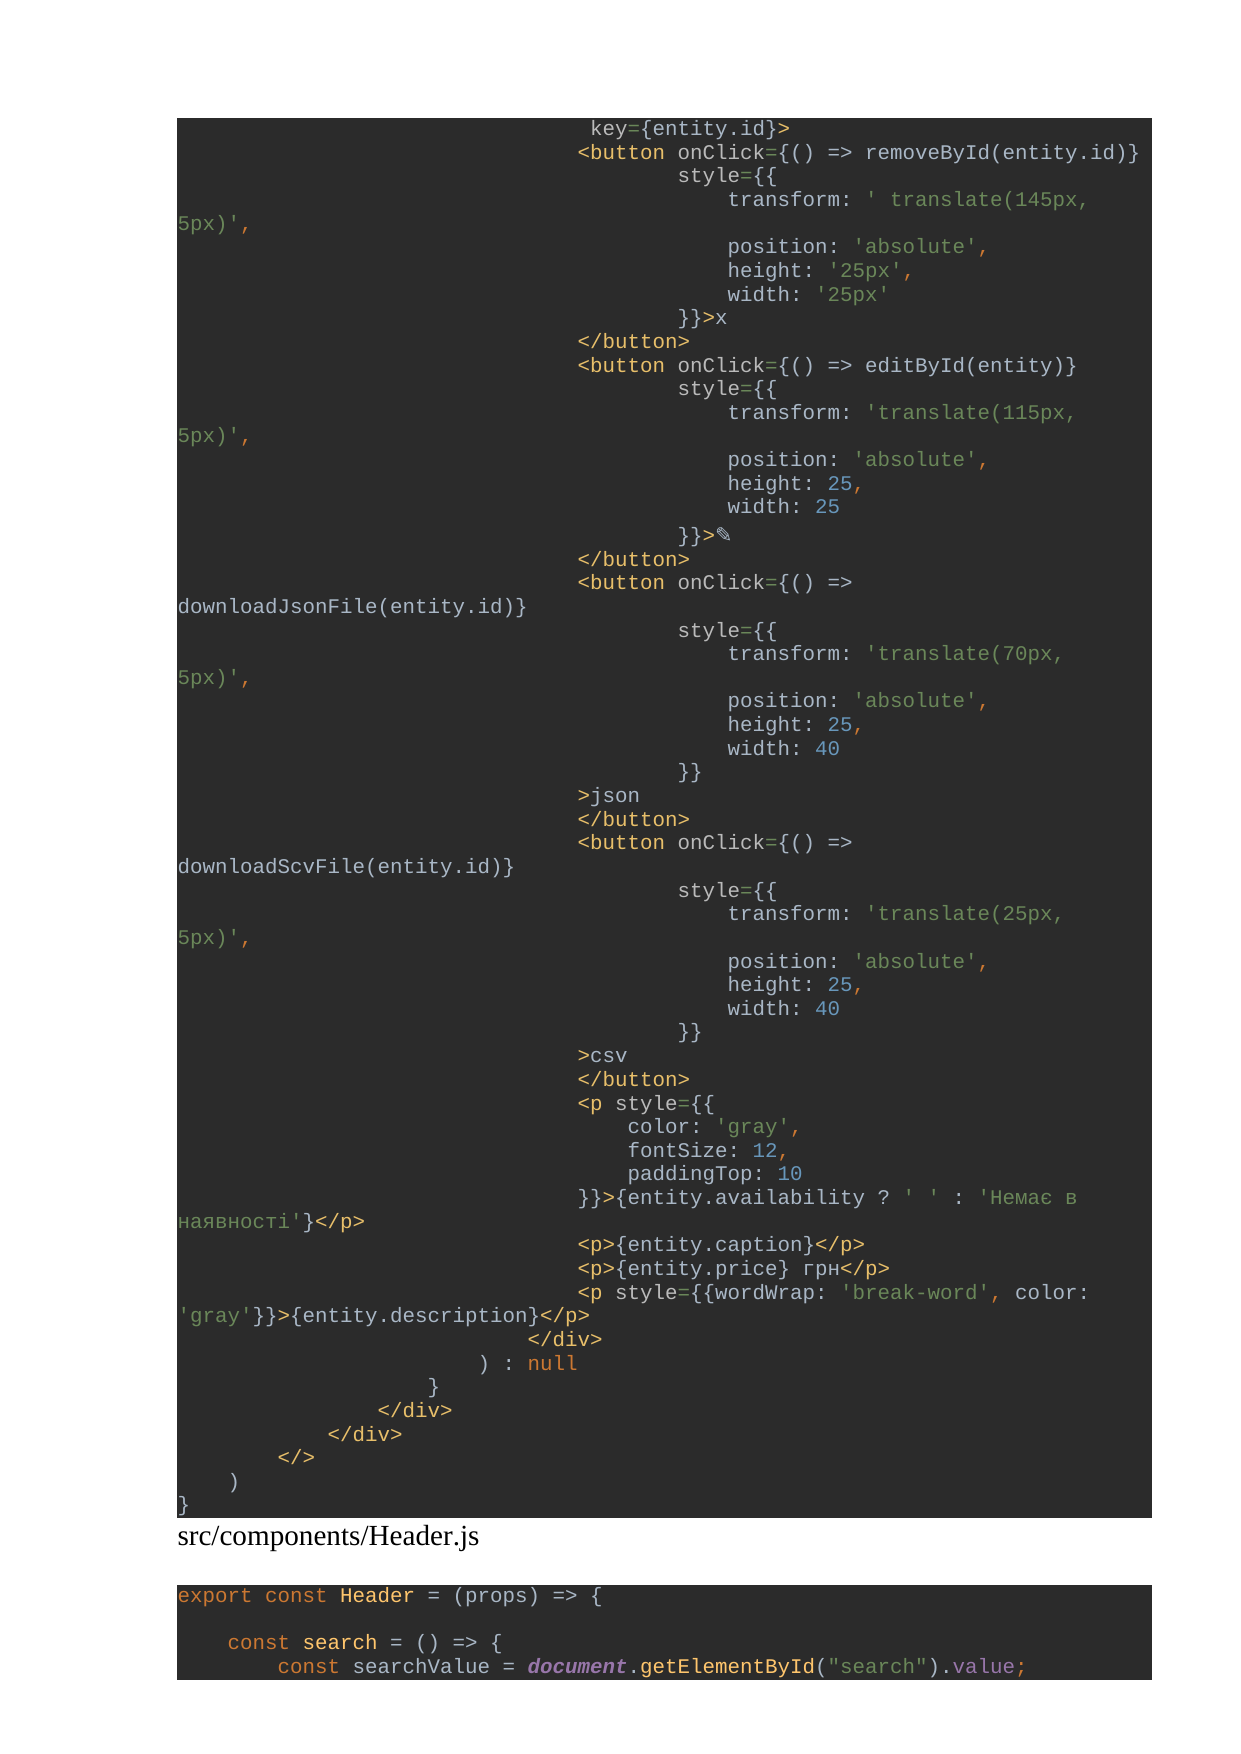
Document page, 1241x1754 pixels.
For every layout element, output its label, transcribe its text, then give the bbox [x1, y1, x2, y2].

text src/components/Header.js [177, 1518, 1152, 1552]
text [177, 1585, 1152, 1680]
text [177, 118, 1152, 1518]
